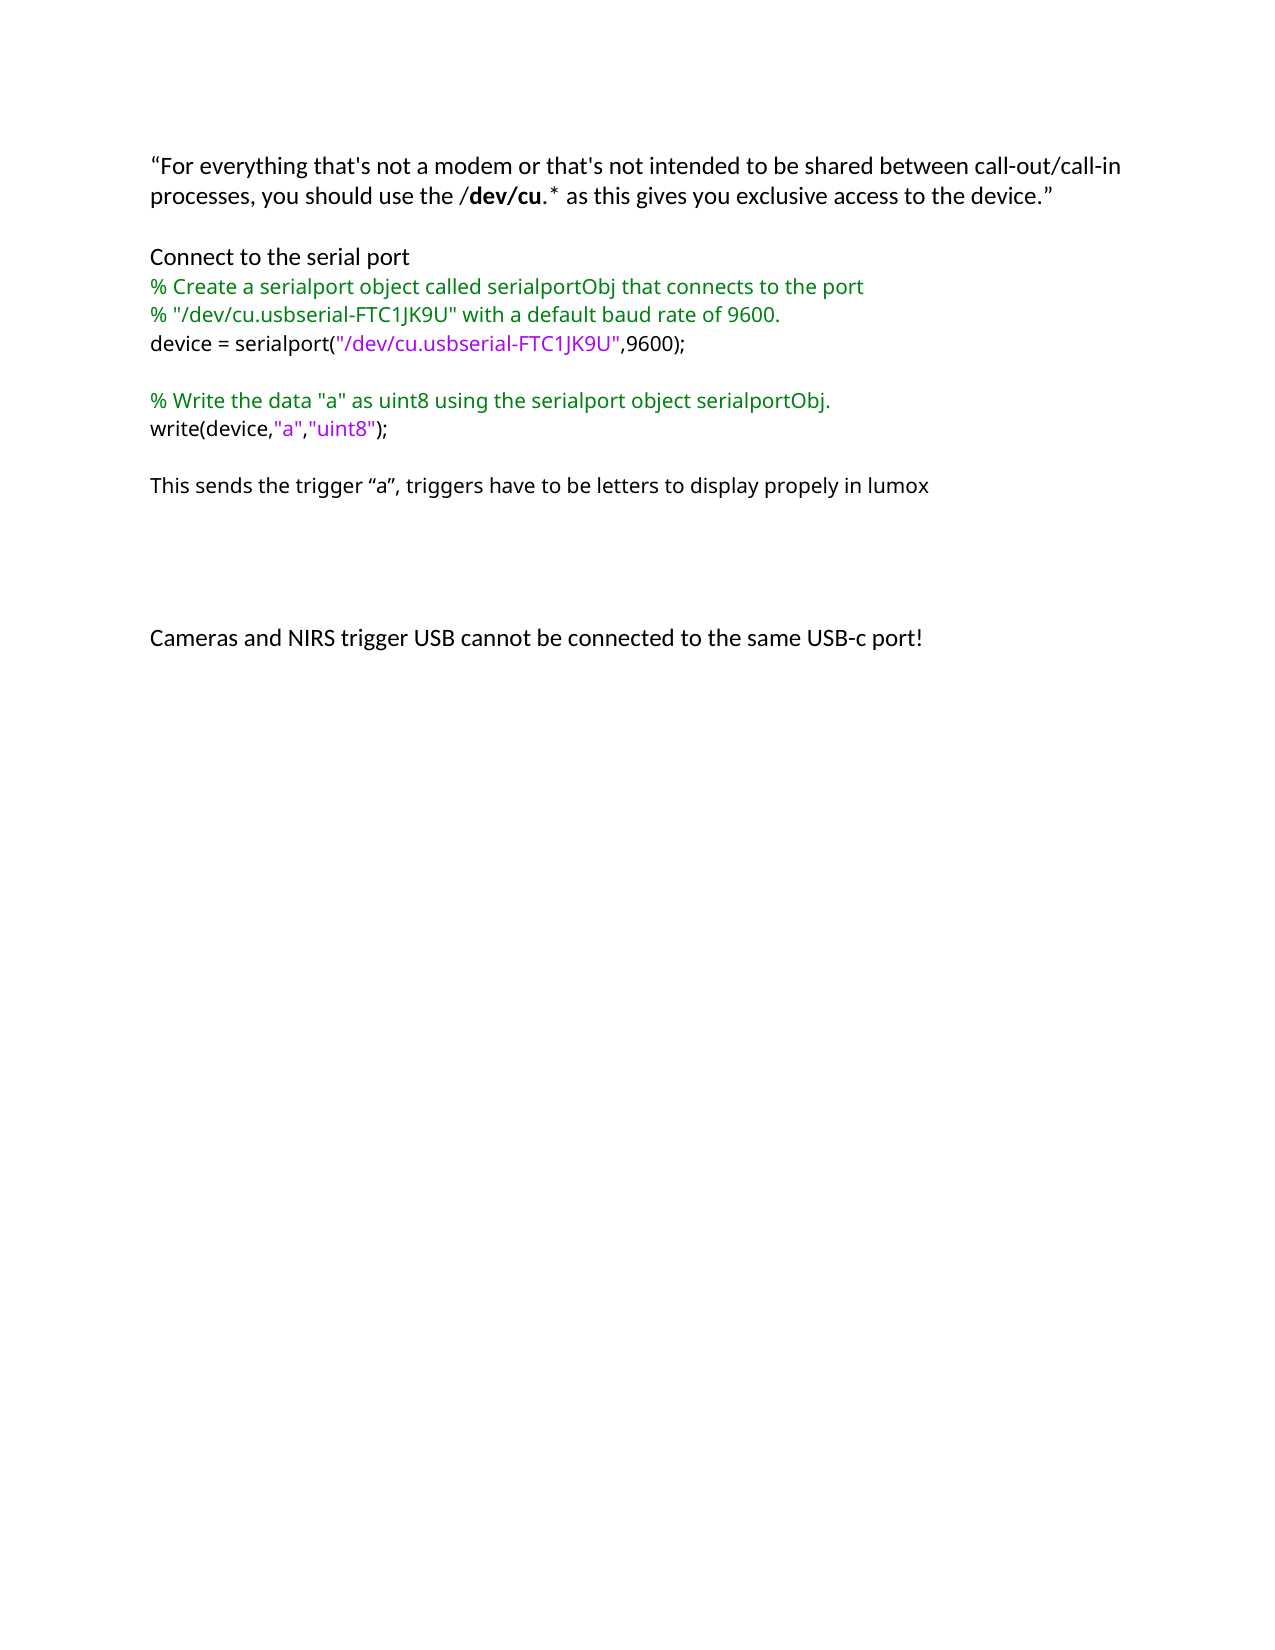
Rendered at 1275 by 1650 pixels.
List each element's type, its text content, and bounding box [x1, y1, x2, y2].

text % Write the data "a" as uint8 using the serialport object serialportObj. [150, 386, 1125, 414]
text % Create a serialport object called serialportObj that connects to the port [150, 272, 1125, 301]
text % "/dev/cu.usbserial-FTC1JK9U" with a default baud rate of 9600. [150, 301, 1125, 329]
text This sends the trigger “a”, triggers have to be letters to display propely in lumox [150, 471, 1125, 499]
text write(device,"a","uint8"); [150, 414, 1125, 443]
text “For everything that's not a modem or that's not intended to be shared between call-out/call-in processes, you should use the /dev/cu.* as this gives you exclusive access to the device.” [150, 150, 1125, 211]
text Connect to the serial port [150, 242, 1125, 272]
text Cameras and NIRS trigger USB cannot be connected to the same USB-c port! [150, 622, 1125, 652]
text device = serialport("/dev/cu.usbserial-FTC1JK9U",9600); [150, 329, 1125, 357]
